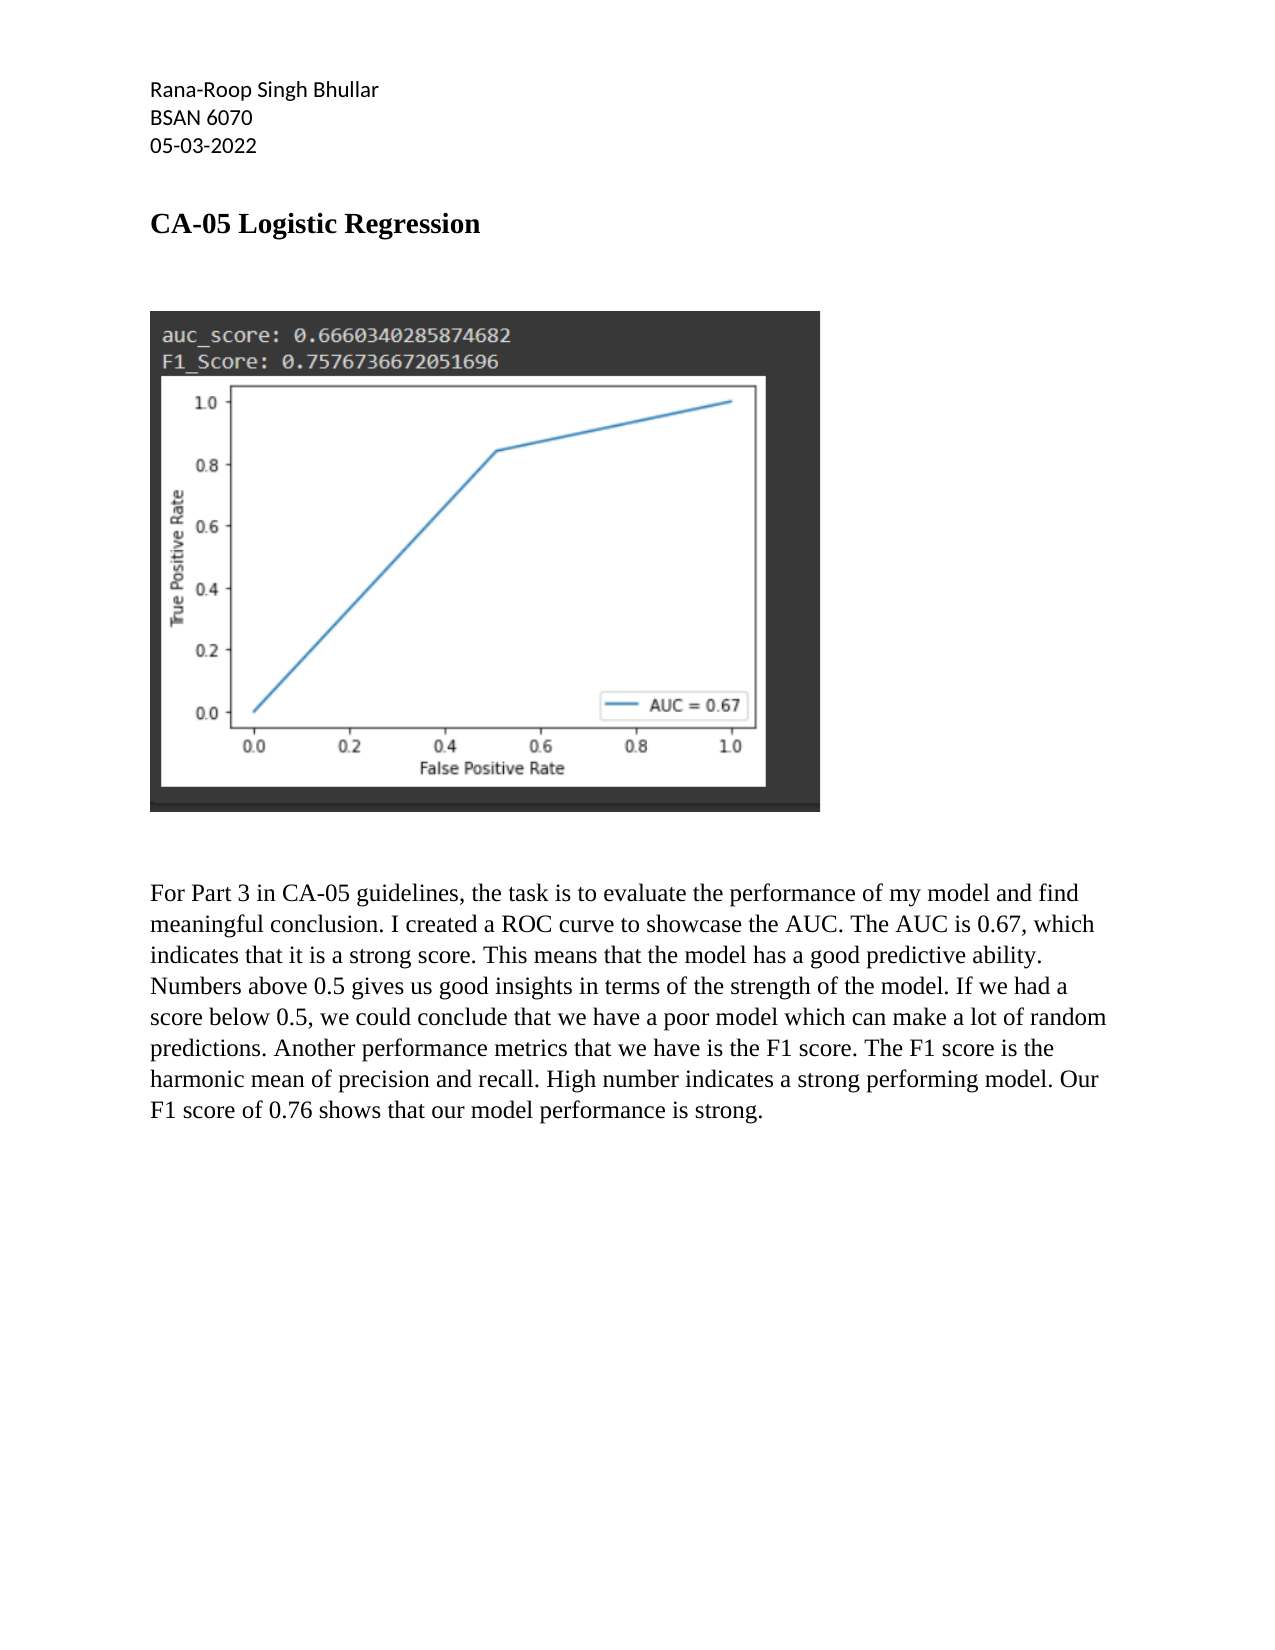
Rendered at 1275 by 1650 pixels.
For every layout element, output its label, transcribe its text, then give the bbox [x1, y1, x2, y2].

text CA-05 Logistic Regression [150, 206, 1125, 239]
text For Part 3 in CA-05 guidelines, the task is to evaluate the performance of my model and find meaningful conclusion. I created a ROC curve to showcase the AUC. The AUC is 0.67, which indicates that it is a strong score. This means that the model has a good predictive ability. Numbers above 0.5 gives us good insights in terms of the strength of the model. If we had a score below 0.5, we could conclude that we have a poor model which can make a lot of random predictions. Another performance metrics that we have is the F1 score. The F1 score is the harmonic mean of precision and recall. High number indicates a strong performing model. Our F1 score of 0.76 shows that our model performance is strong. [150, 878, 1125, 1124]
picture [150, 311, 821, 812]
